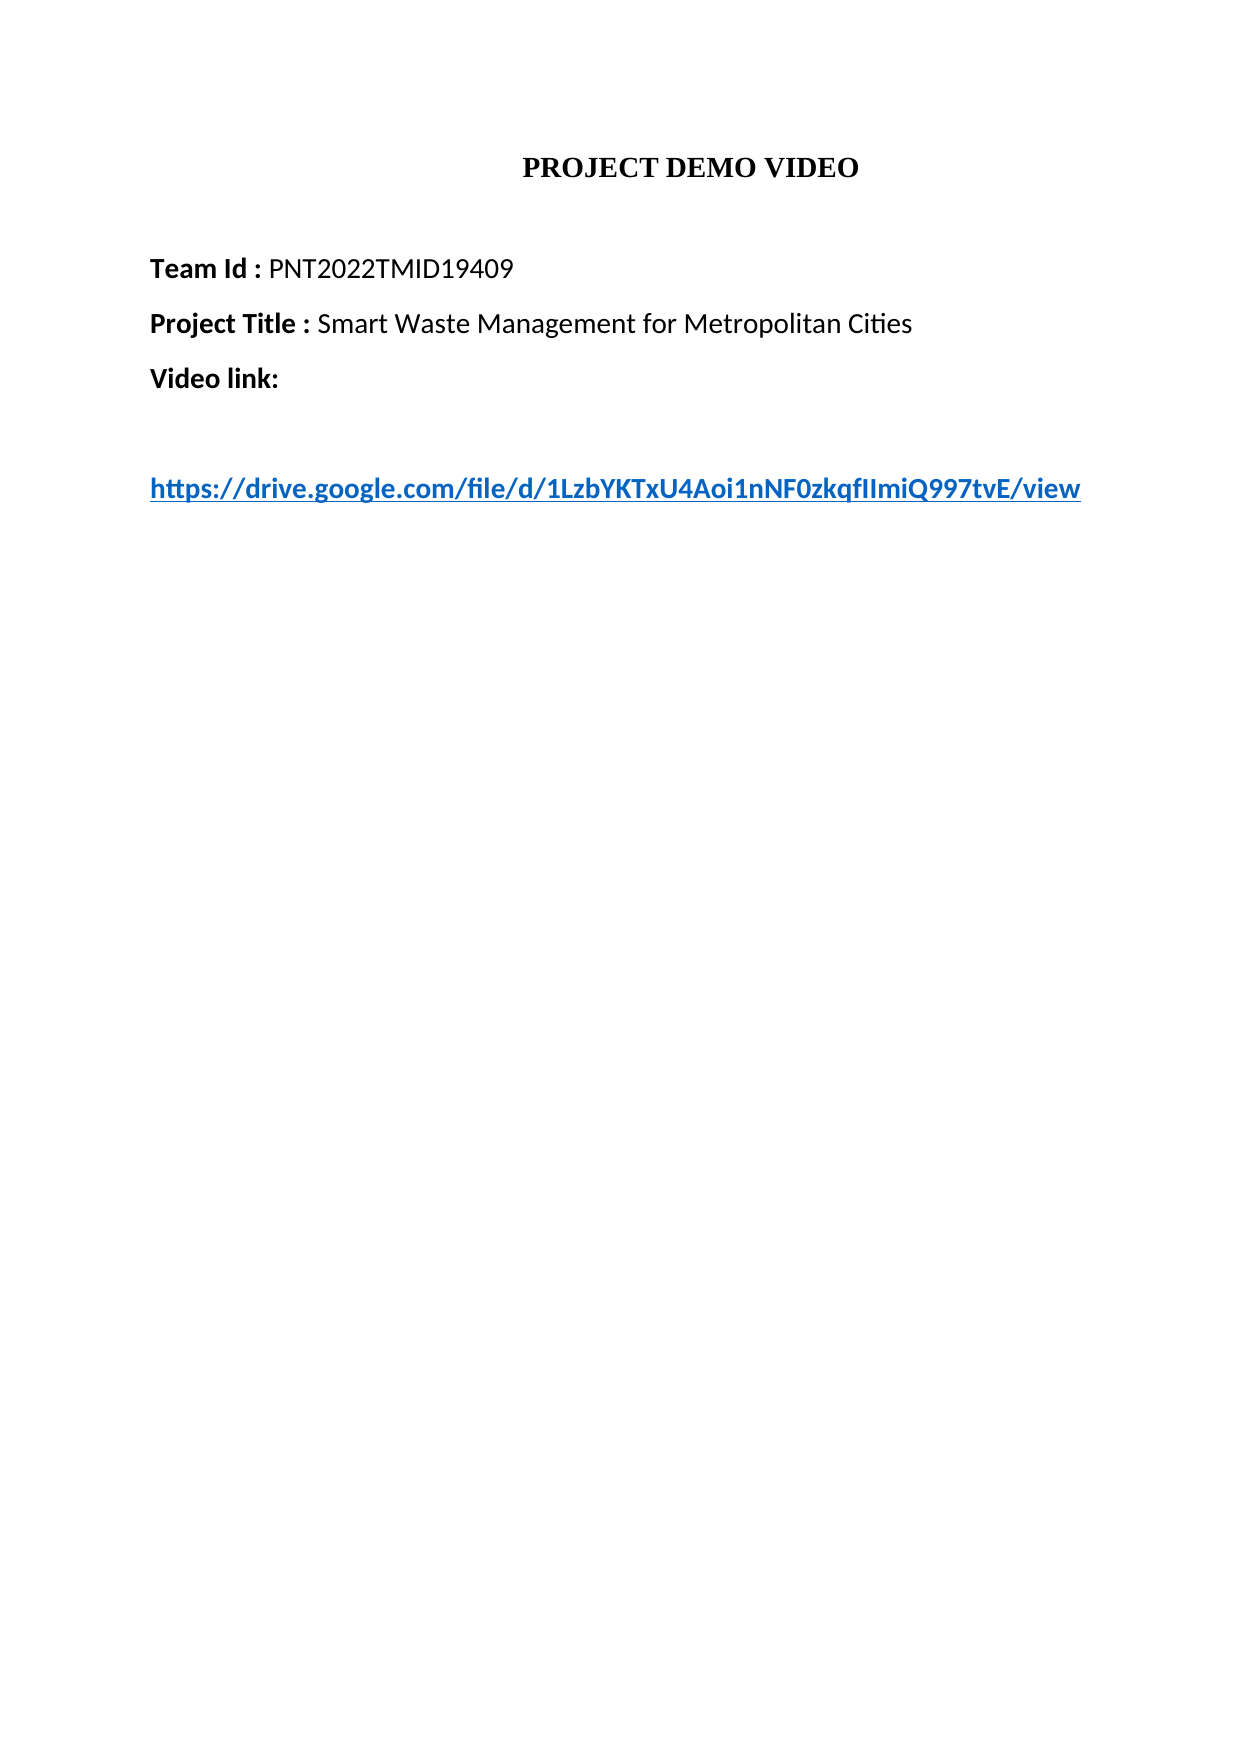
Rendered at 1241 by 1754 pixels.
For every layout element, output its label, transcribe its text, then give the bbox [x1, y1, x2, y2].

text Video link: [150, 360, 1090, 396]
text PROJECT DEMO VIDEO [150, 150, 1090, 183]
text Team Id : PNT2022TMID19409 [150, 250, 1090, 285]
text Project Title : Smart Waste Management for Metropolitan Cities [150, 305, 1090, 340]
text https://drive.google.com/file/d/1LzbYKTxU4Aoi1nNF0zkqfIImiQ997tvE/view [150, 470, 1090, 506]
